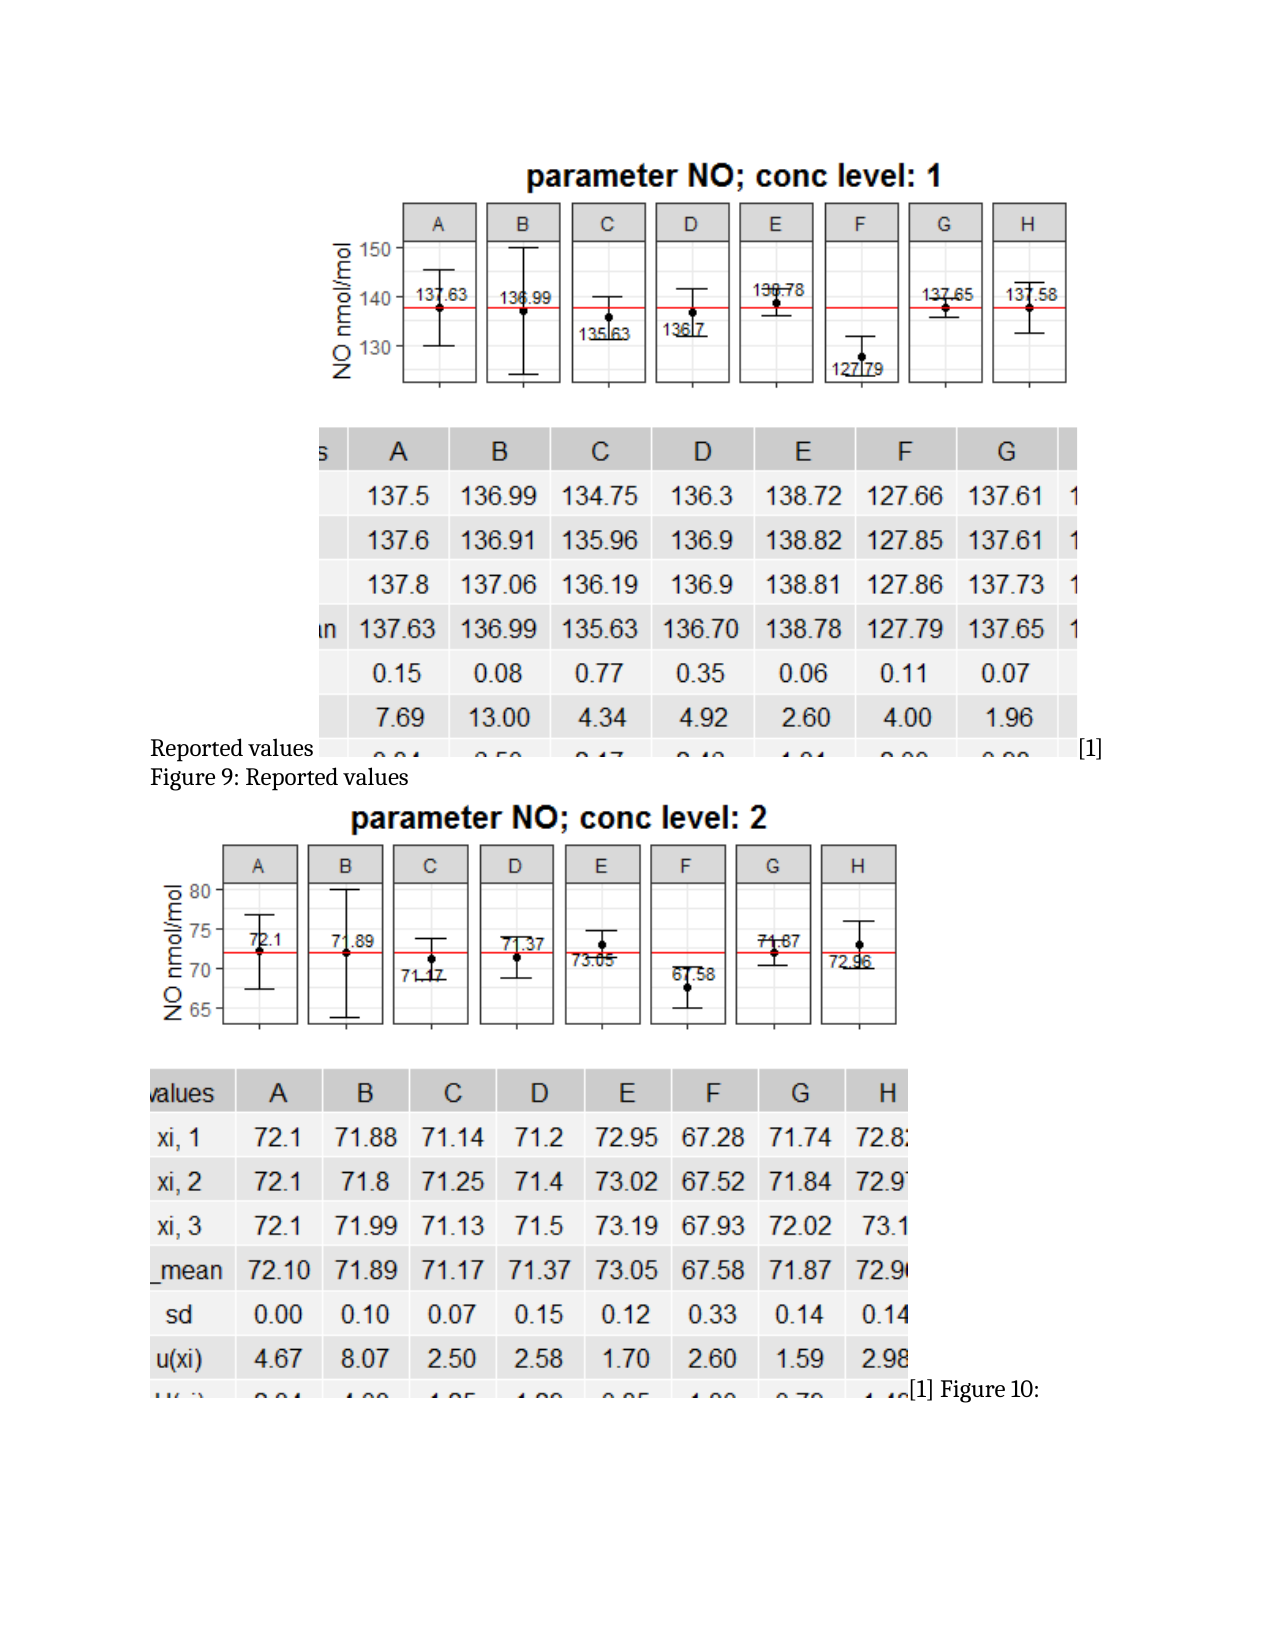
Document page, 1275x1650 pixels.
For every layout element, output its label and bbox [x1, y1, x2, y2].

picture [319, 150, 1078, 757]
picture [150, 791, 908, 1398]
text [150, 150, 1125, 1404]
